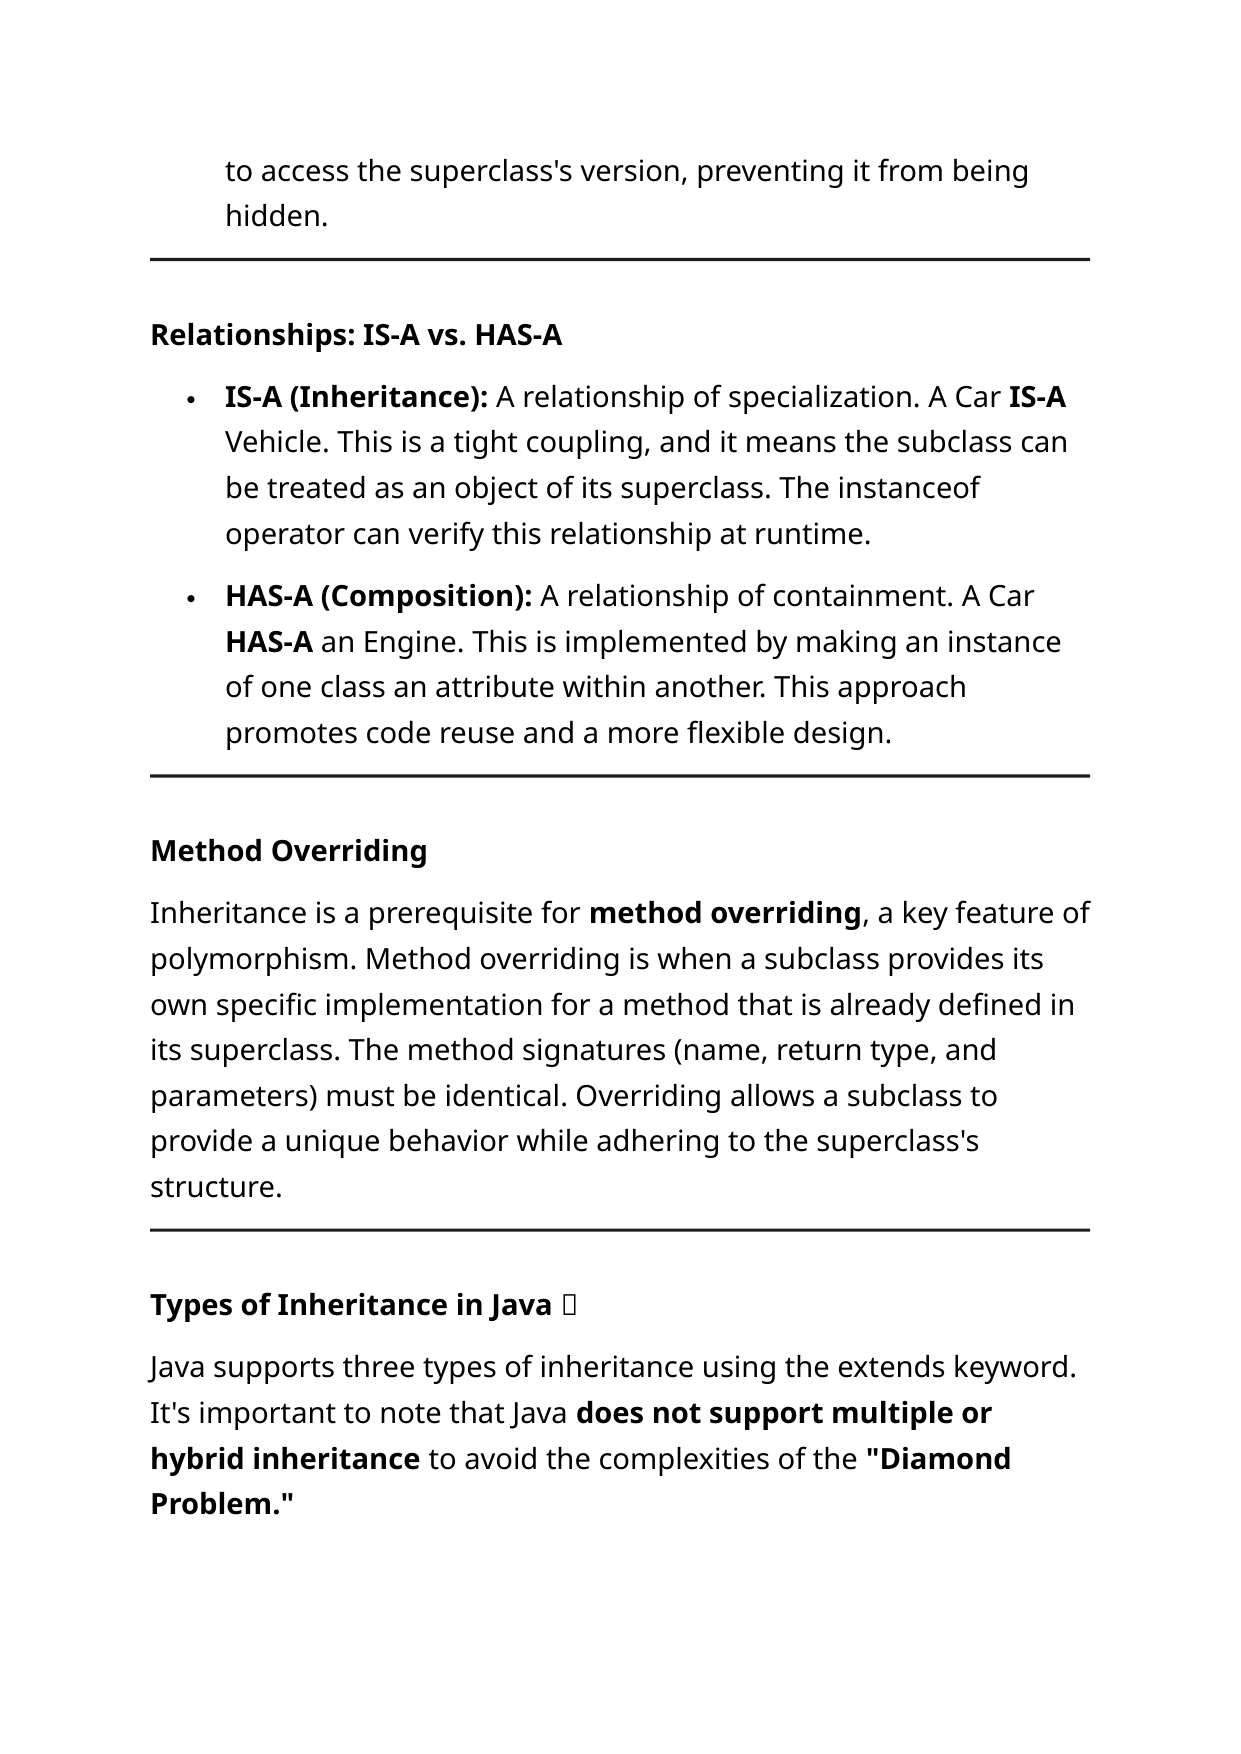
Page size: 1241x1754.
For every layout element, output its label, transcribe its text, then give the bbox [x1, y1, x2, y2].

text Types of Inheritance in Java 🌳 [150, 1284, 1090, 1324]
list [187, 150, 1090, 235]
text Inheritance is a prerequisite for method overriding, a key feature of polymorphism. Method overriding is when a subclass provides its own specific implementation for a method that is already defined in its superclass. The method signatures (name, return type, and parameters) must be identical. Overriding allows a subclass to provide a unique behavior while adhering to the superclass's structure. [150, 892, 1090, 1206]
text Method Overriding [150, 830, 1090, 870]
list IS-A (Inheritance): A relationship of specialization. A Car IS-A Vehicle. This is a tight coupling, and it means the subclass can be treated as an object of its superclass. The instanceof operator can verify this relationship at runtime. [187, 376, 1090, 553]
text Java supports three types of inheritance using the extends keyword. It's important to note that Java does not support multiple or hybrid inheritance to avoid the complexities of the "Diamond Problem." [150, 1347, 1090, 1523]
text Relationships: IS-A vs. HAS-A [150, 314, 1090, 353]
list HAS-A (Composition): A relationship of containment. A Car HAS-A an Engine. This is implemented by making an instance of one class an attribute within another. This approach promotes code reuse and a more flexible design. [187, 575, 1090, 752]
